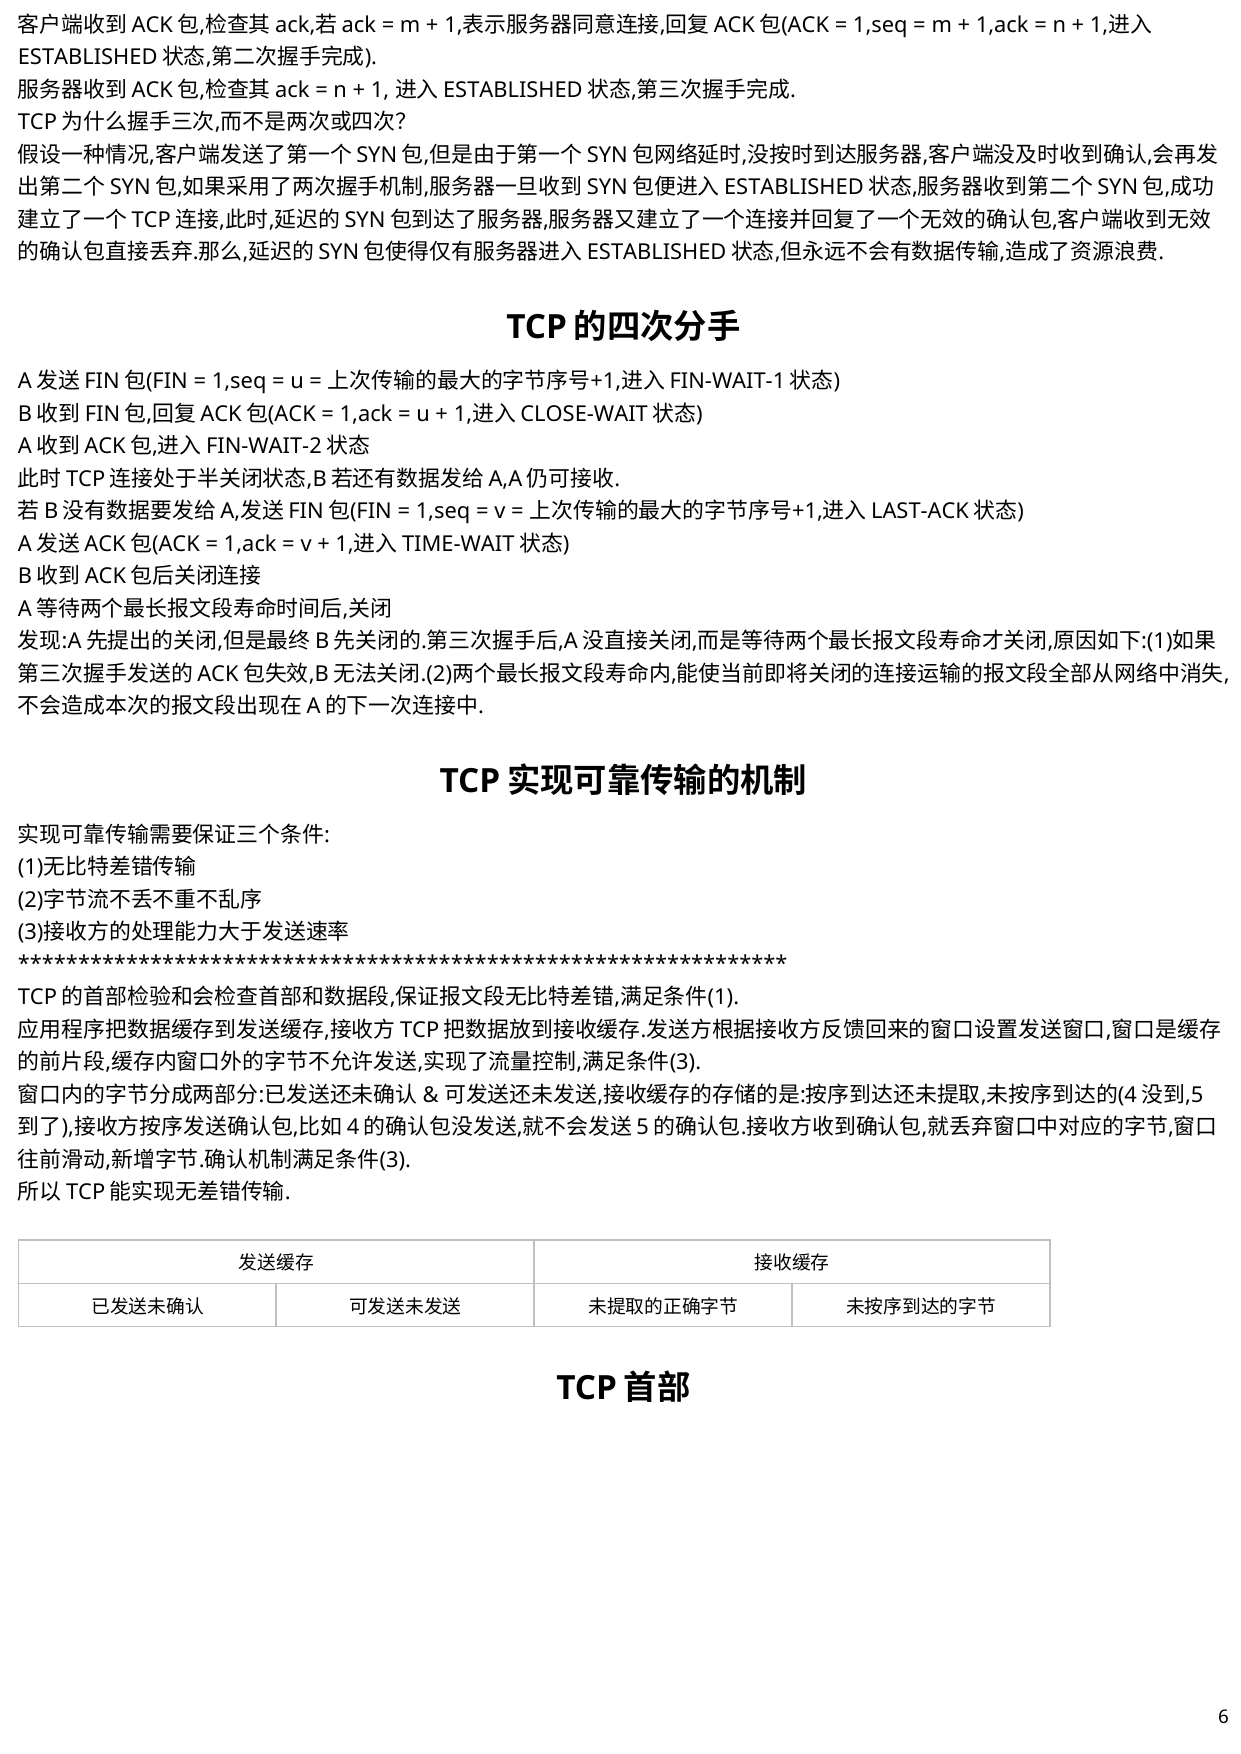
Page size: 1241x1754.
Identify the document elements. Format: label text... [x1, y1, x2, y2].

text 实现可靠传输需要保证三个条件: (1)无比特差错传输 [18, 816, 1228, 881]
text 假设一种情况,客户端发送了第一个SYN包,但是由于第一个SYN包网络延时,没按时到达服务器,客户端没及时收到确认,会再发出第二个SYN包,如果采用了两次握手机制,服务器一旦收到SYN包便进入ESTABLISHED状态,服务器收到第二个SYN包,成功建立了一个TCP连接,此时,延迟的SYN包到达了服务器,服务器又建立了一个连接并回复了一个无效的确认包,客户端收到无效的确认包直接丢弃.那么,延迟的SYN包使得仅有服务器进入ESTABLISHED状态,但永远不会有数据传输,造成了资源浪费. [18, 136, 1228, 266]
text A等待两个最长报文段寿命时间后,关闭 [18, 590, 1228, 623]
text B收到FIN包,回复ACK包(ACK = 1,ack = u + 1,进入CLOSE-WAIT状态) [18, 395, 1228, 428]
text 服务器收到ACK包,检查其ack = n + 1, 进入ESTABLISHED状态,第三次握手完成. [18, 71, 1228, 104]
text (3)接收方的处理能力大于发送速率 [18, 914, 1228, 946]
table_cell 可发送未发送 [277, 1284, 533, 1326]
title TCP的四次分手 [18, 291, 1228, 356]
text (2)字节流不丢不重不乱序 [18, 881, 1228, 914]
text 所以TCP能实现无差错传输. [18, 1174, 1228, 1206]
table_cell 已发送未确认 [19, 1284, 275, 1326]
text TCP的首部检验和会检查首部和数据段,保证报文段无比特差错,满足条件(1). [18, 979, 1228, 1011]
table_cell 未提取的正确字节 [535, 1284, 791, 1326]
text B收到ACK包后关闭连接 [18, 558, 1228, 590]
table_header 发送缓存 [19, 1241, 533, 1282]
table_header 接收缓存 [535, 1241, 1049, 1282]
text A收到ACK包,进入FIN-WAIT-2状态 [18, 428, 1228, 460]
text 客户端收到ACK包,检查其ack,若ack = m + 1,表示服务器同意连接,回复ACK包(ACK = 1,seq = m + 1,ack = n + 1,进入ESTABLISHED状态,第二次握手完成). [18, 6, 1228, 71]
title TCP首部 [18, 1352, 1228, 1417]
text 应用程序把数据缓存到发送缓存,接收方TCP把数据放到接收缓存.发送方根据接收方反馈回来的窗口设置发送窗口,窗口是缓存的前片段,缓存内窗口外的字节不允许发送,实现了流量控制,满足条件(3). [18, 1011, 1228, 1076]
text 窗口内的字节分成两部分:已发送还未确认 & 可发送还未发送,接收缓存的存储的是:按序到达还未提取,未按序到达的(4没到,5到了),接收方按序发送确认包,比如4的确认包没发送,就不会发送5的确认包.接收方收到确认包,就丢弃窗口中对应的字节,窗口往前滑动,新增字节.确认机制满足条件(3). [18, 1076, 1228, 1174]
text TCP为什么握手三次,而不是两次或四次？ [18, 104, 1228, 136]
title TCP实现可靠传输的机制 [18, 745, 1228, 810]
text 此时TCP连接处于半关闭状态,B若还有数据发给A,A仍可接收. [18, 460, 1228, 493]
text A发送FIN包(FIN = 1,seq = u = 上次传输的最大的字节序号+1,进入FIN-WAIT-1状态) [18, 363, 1228, 395]
text A发送ACK包(ACK = 1,ack = v + 1,进入TIME-WAIT状态) [18, 525, 1228, 558]
table_cell 未按序到达的字节 [793, 1284, 1049, 1326]
text **************************************************************** [18, 946, 1228, 979]
text 发现:A先提出的关闭,但是最终B先关闭的.第三次握手后,A没直接关闭,而是等待两个最长报文段寿命才关闭,原因如下:(1)如果第三次握手发送的ACK包失效,B无法关闭.(2)两个最长报文段寿命内,能使当前即将关闭的连接运输的报文段全部从网络中消失,不会造成本次的报文段出现在A的下一次连接中. [18, 623, 1228, 720]
text 若B没有数据要发给A,发送FIN包(FIN = 1,seq = v = 上次传输的最大的字节序号+1,进入LAST-ACK状态) [18, 493, 1228, 525]
